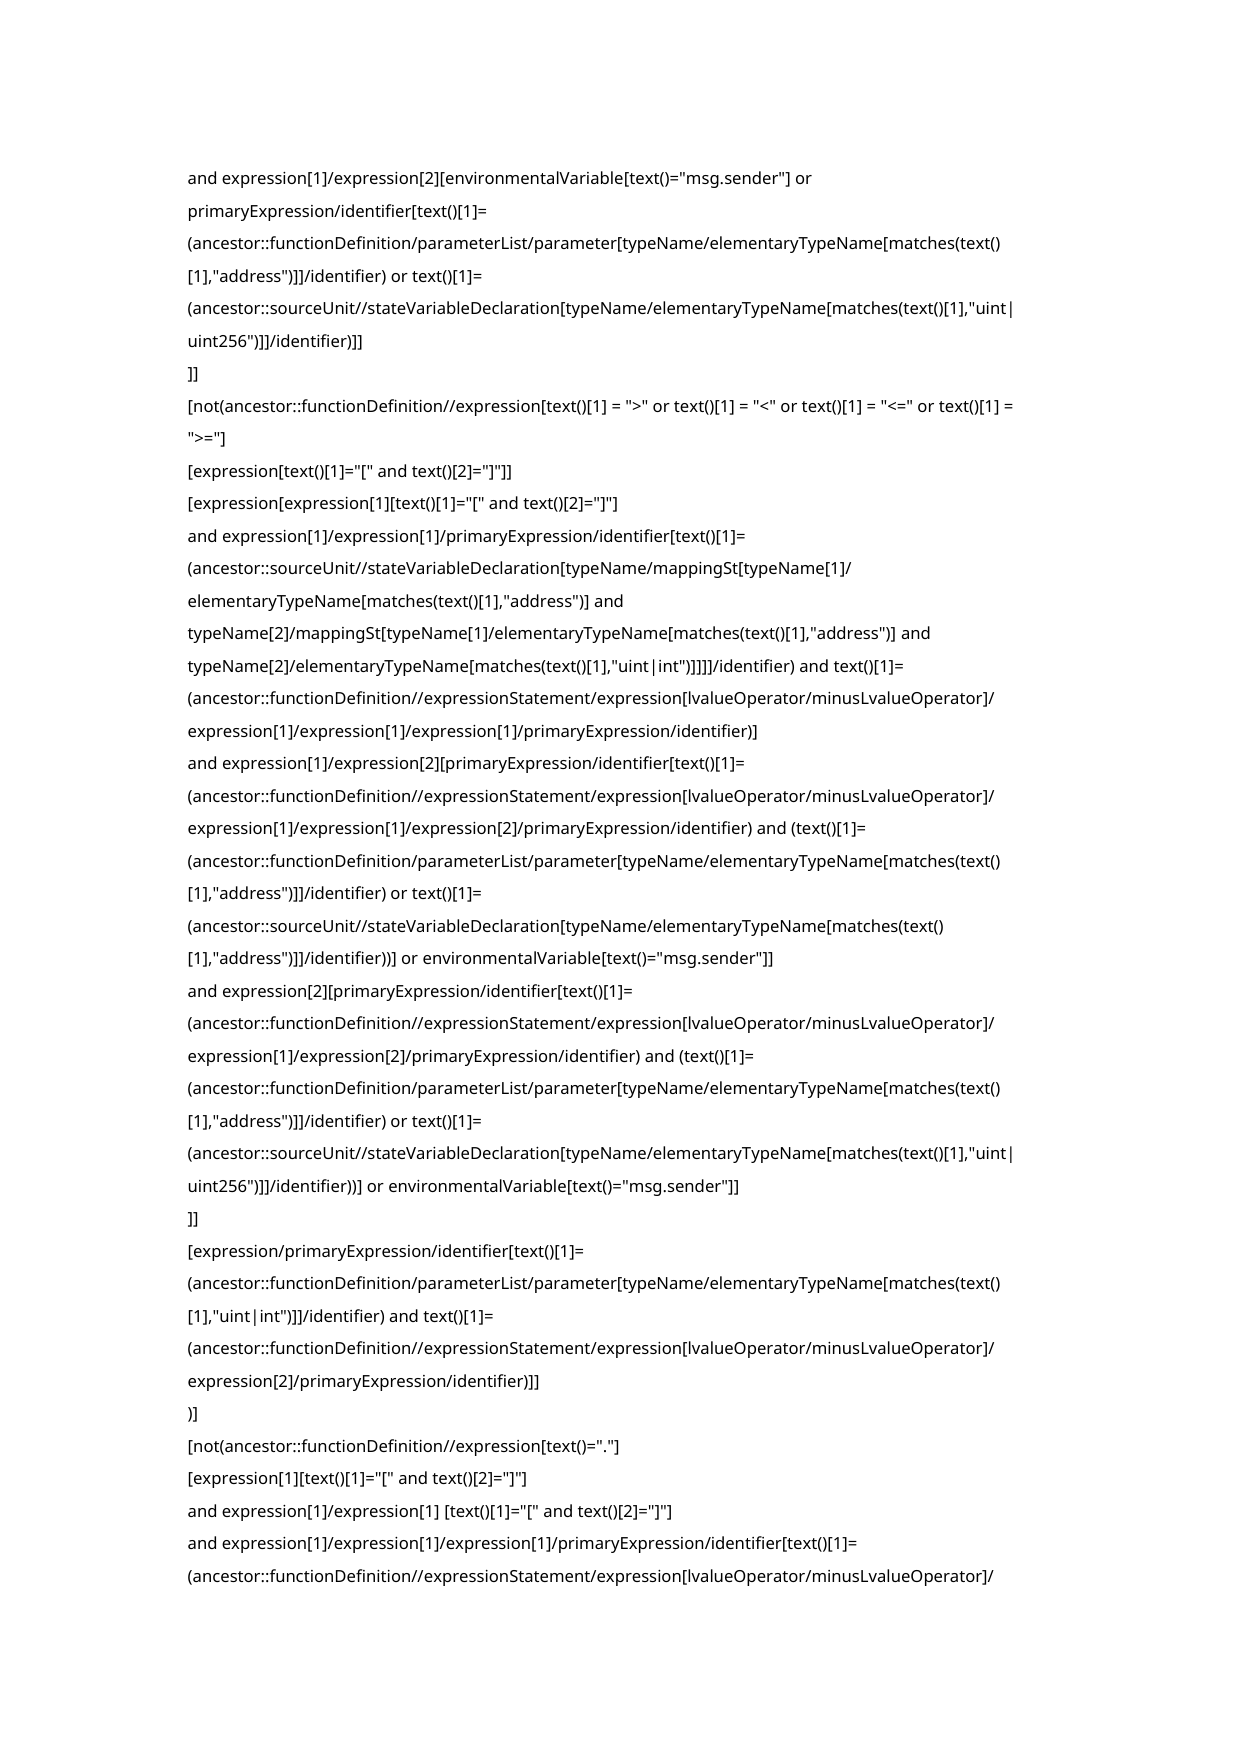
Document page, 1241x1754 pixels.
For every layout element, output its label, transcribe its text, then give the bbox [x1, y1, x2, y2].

text [not(ancestor::functionDefinition//expression[text()[1] = ">" or text()[1] = "<" or text()[1] = "<=" or text()[1] = ">="] [187, 389, 1053, 454]
text and expression[1]/expression[1] [text()[1]="[" and text()[2]="]"] [187, 1494, 1053, 1527]
text [expression[expression[1][text()[1]="[" and text()[2]="]"] [187, 487, 1053, 519]
text and expression[2][primaryExpression/identifier[text()[1]= [187, 974, 1053, 1007]
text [187, 1559, 1053, 1592]
text and expression[1]/expression[1]/expression[1]/primaryExpression/identifier[text()[1]= [187, 1527, 1053, 1559]
text [not(ancestor::functionDefinition//expression[text()="."] [187, 1429, 1053, 1462]
text (ancestor::functionDefinition//expressionStatement/expression[lvalueOperator/minusLvalueOperator]/expression[1]/expression[1]/expression[2]/primaryExpression/identifier) and (text()[1]= (ancestor::functionDefinition/parameterList/parameter[typeName/elementaryTypeName[matches(text()[1],"address")]]/identifier) or text()[1]= (ancestor::sourceUnit//stateVariableDeclaration[typeName/elementaryTypeName[matches(text()[1],"address")]]/identifier))] or environmentalVariable[text()="msg.sender"]] [187, 779, 1053, 974]
text (ancestor::sourceUnit//stateVariableDeclaration[typeName/mappingSt[typeName[1]/elementaryTypeName[matches(text()[1],"address")] and typeName[2]/mappingSt[typeName[1]/elementaryTypeName[matches(text()[1],"address")] and typeName[2]/elementaryTypeName[matches(text()[1],"uint|int")]]]]/identifier) and text()[1]= [187, 552, 1053, 682]
text (ancestor::functionDefinition//expressionStatement/expression[lvalueOperator/minusLvalueOperator]/expression[2]/primaryExpression/identifier)]] [187, 1332, 1053, 1397]
text [expression[1][text()[1]="[" and text()[2]="]"] [187, 1462, 1053, 1494]
text [expression/primaryExpression/identifier[text()[1]= (ancestor::functionDefinition/parameterList/parameter[typeName/elementaryTypeName[matches(text()[1],"uint|int")]]/identifier) and text()[1]= [187, 1234, 1053, 1332]
text (ancestor::functionDefinition//expressionStatement/expression[lvalueOperator/minusLvalueOperator]/expression[1]/expression[2]/primaryExpression/identifier) and (text()[1]= (ancestor::functionDefinition/parameterList/parameter[typeName/elementaryTypeName[matches(text()[1],"address")]]/identifier) or text()[1]= (ancestor::sourceUnit//stateVariableDeclaration[typeName/elementaryTypeName[matches(text()[1],"uint|uint256")]]/identifier))] or environmentalVariable[text()="msg.sender"]] [187, 1007, 1053, 1202]
text and expression[1]/expression[2][primaryExpression/identifier[text()[1]= [187, 747, 1053, 779]
text )] [187, 1397, 1053, 1429]
text [expression[text()[1]="[" and text()[2]="]"]] [187, 454, 1053, 487]
text and expression[1]/expression[1]/primaryExpression/identifier[text()[1]= [187, 519, 1053, 552]
text ]] [187, 1202, 1053, 1234]
text ]] [187, 357, 1053, 389]
text and expression[1]/expression[2][environmentalVariable[text()="msg.sender"] or primaryExpression/identifier[text()[1]= (ancestor::functionDefinition/parameterList/parameter[typeName/elementaryTypeName[matches(text()[1],"address")]]/identifier) or text()[1]= (ancestor::sourceUnit//stateVariableDeclaration[typeName/elementaryTypeName[matches(text()[1],"uint|uint256")]]/identifier)]] [187, 162, 1053, 357]
